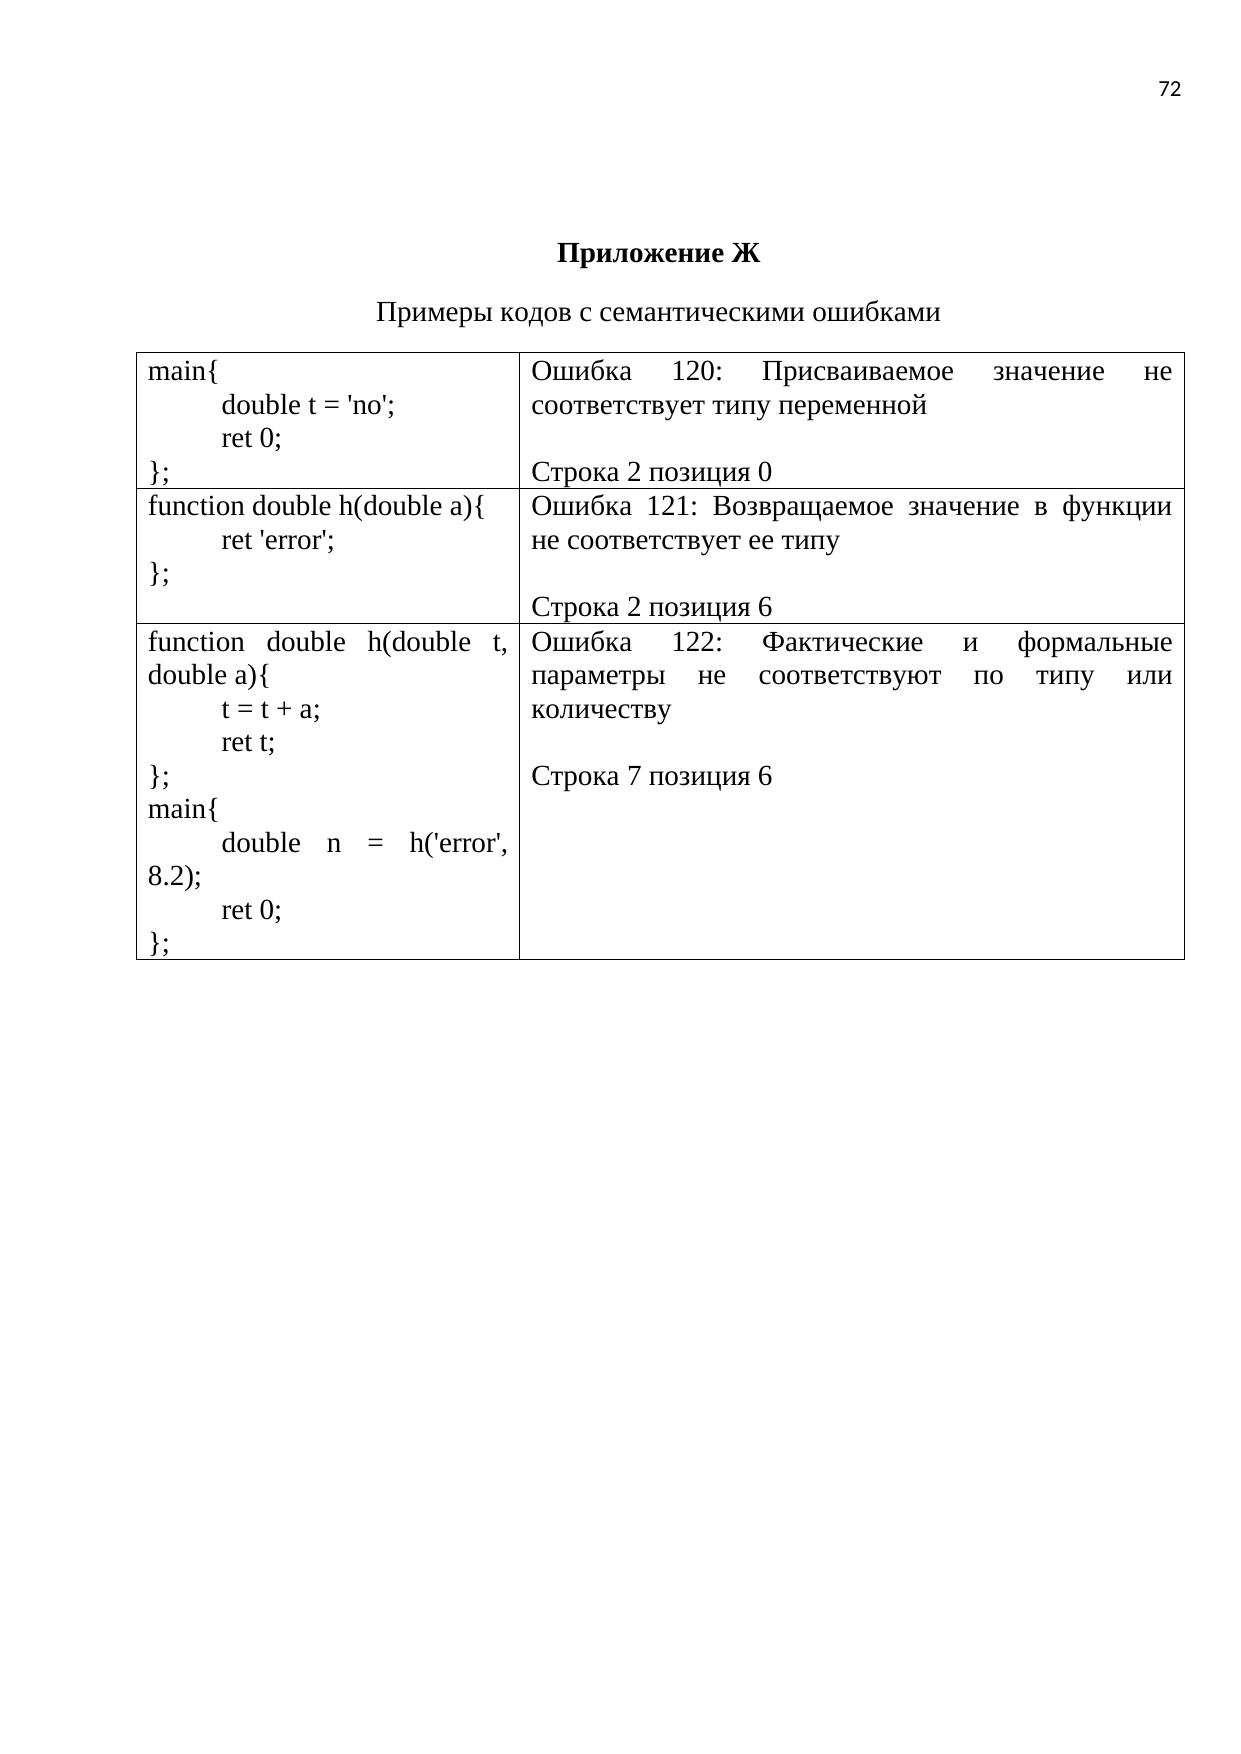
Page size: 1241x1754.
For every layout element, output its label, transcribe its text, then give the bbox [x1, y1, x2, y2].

table_cell function double h(double t, double a){ t = t + a; ret t; }; main{ double n = h('error', 8.2); ret 0; }; [137, 624, 519, 959]
table_header Ошибка 120: Присваиваемое значение не соответствует типу переменной Строка 2 позиция 0 [520, 353, 1184, 487]
table_cell Ошибка 121: Возвращаемое значение в функции не соответствует ее типу Строка 2 позиция 6 [520, 489, 1184, 623]
text Приложение Ж [136, 235, 1181, 269]
text Примеры кодов с семантическими ошибками [136, 294, 1181, 327]
table_header main{ double t = 'no'; ret 0; }; [137, 353, 519, 487]
table_cell Ошибка 122: Фактические и формальные параметры не соответствуют по типу или количеству Строка 7 позиция 6 [520, 624, 1184, 959]
table_cell function double h(double a){ ret 'error'; }; [137, 489, 519, 623]
